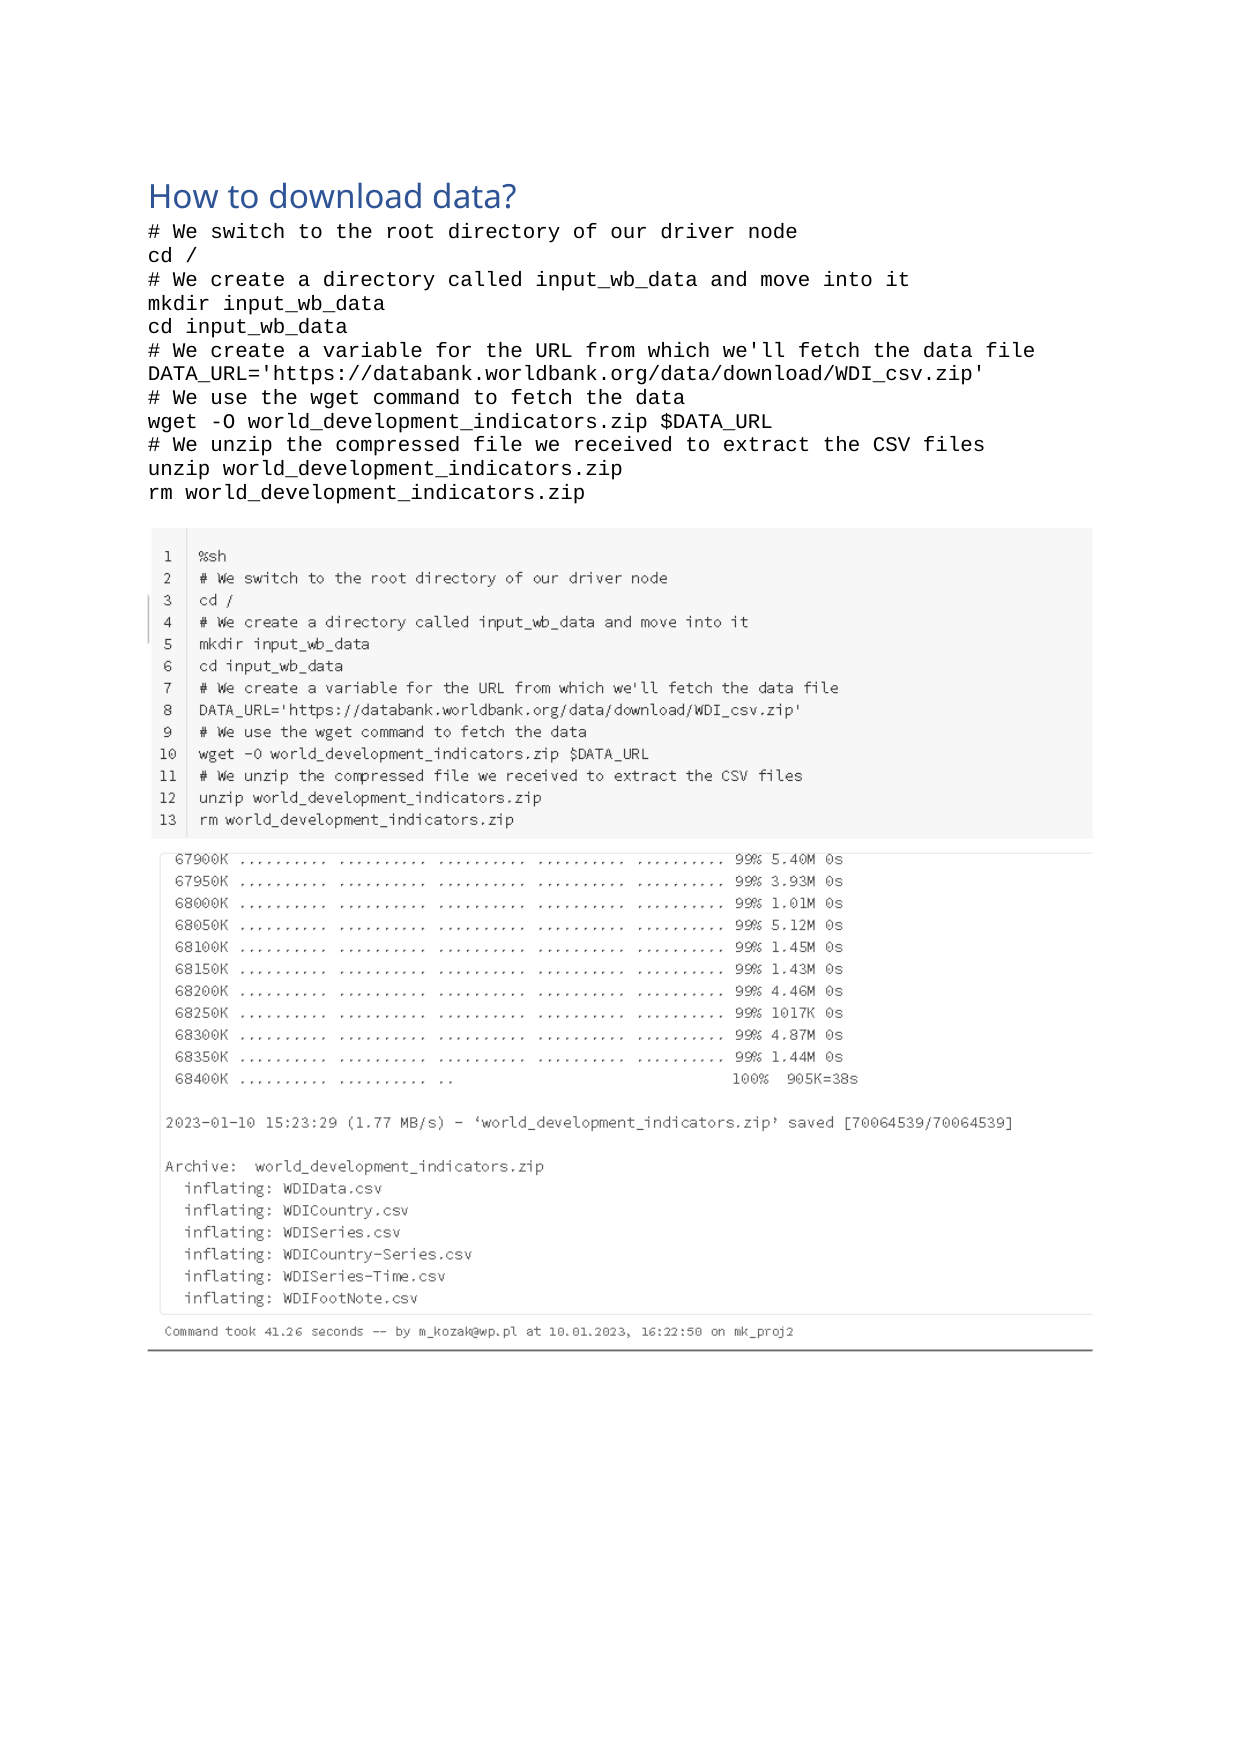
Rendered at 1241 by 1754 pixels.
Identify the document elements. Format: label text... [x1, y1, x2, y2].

text rm world_development_indicators.zip [148, 482, 1093, 505]
text mkdir input_wb_data [148, 292, 1093, 316]
text wget -O world_development_indicators.zip $DATA_URL [148, 411, 1093, 434]
text unzip world_development_indicators.zip [148, 458, 1093, 482]
text # We create a variable for the URL from which we'll fetch the data file [148, 340, 1093, 363]
text cd / [148, 245, 1093, 269]
text # We unzip the compressed file we received to extract the CSV files [148, 434, 1093, 458]
text cd input_wb_data [148, 316, 1093, 340]
subtitle How to download data? [148, 173, 1093, 218]
picture [147, 528, 1093, 1352]
text # We use the wget command to fetch the data [148, 387, 1093, 411]
text # We switch to the root directory of our driver node [148, 222, 1093, 245]
text DATA_URL='https://databank.worldbank.org/data/download/WDI_csv.zip' [148, 363, 1093, 387]
text # We create a directory called input_wb_data and move into it [148, 269, 1093, 292]
